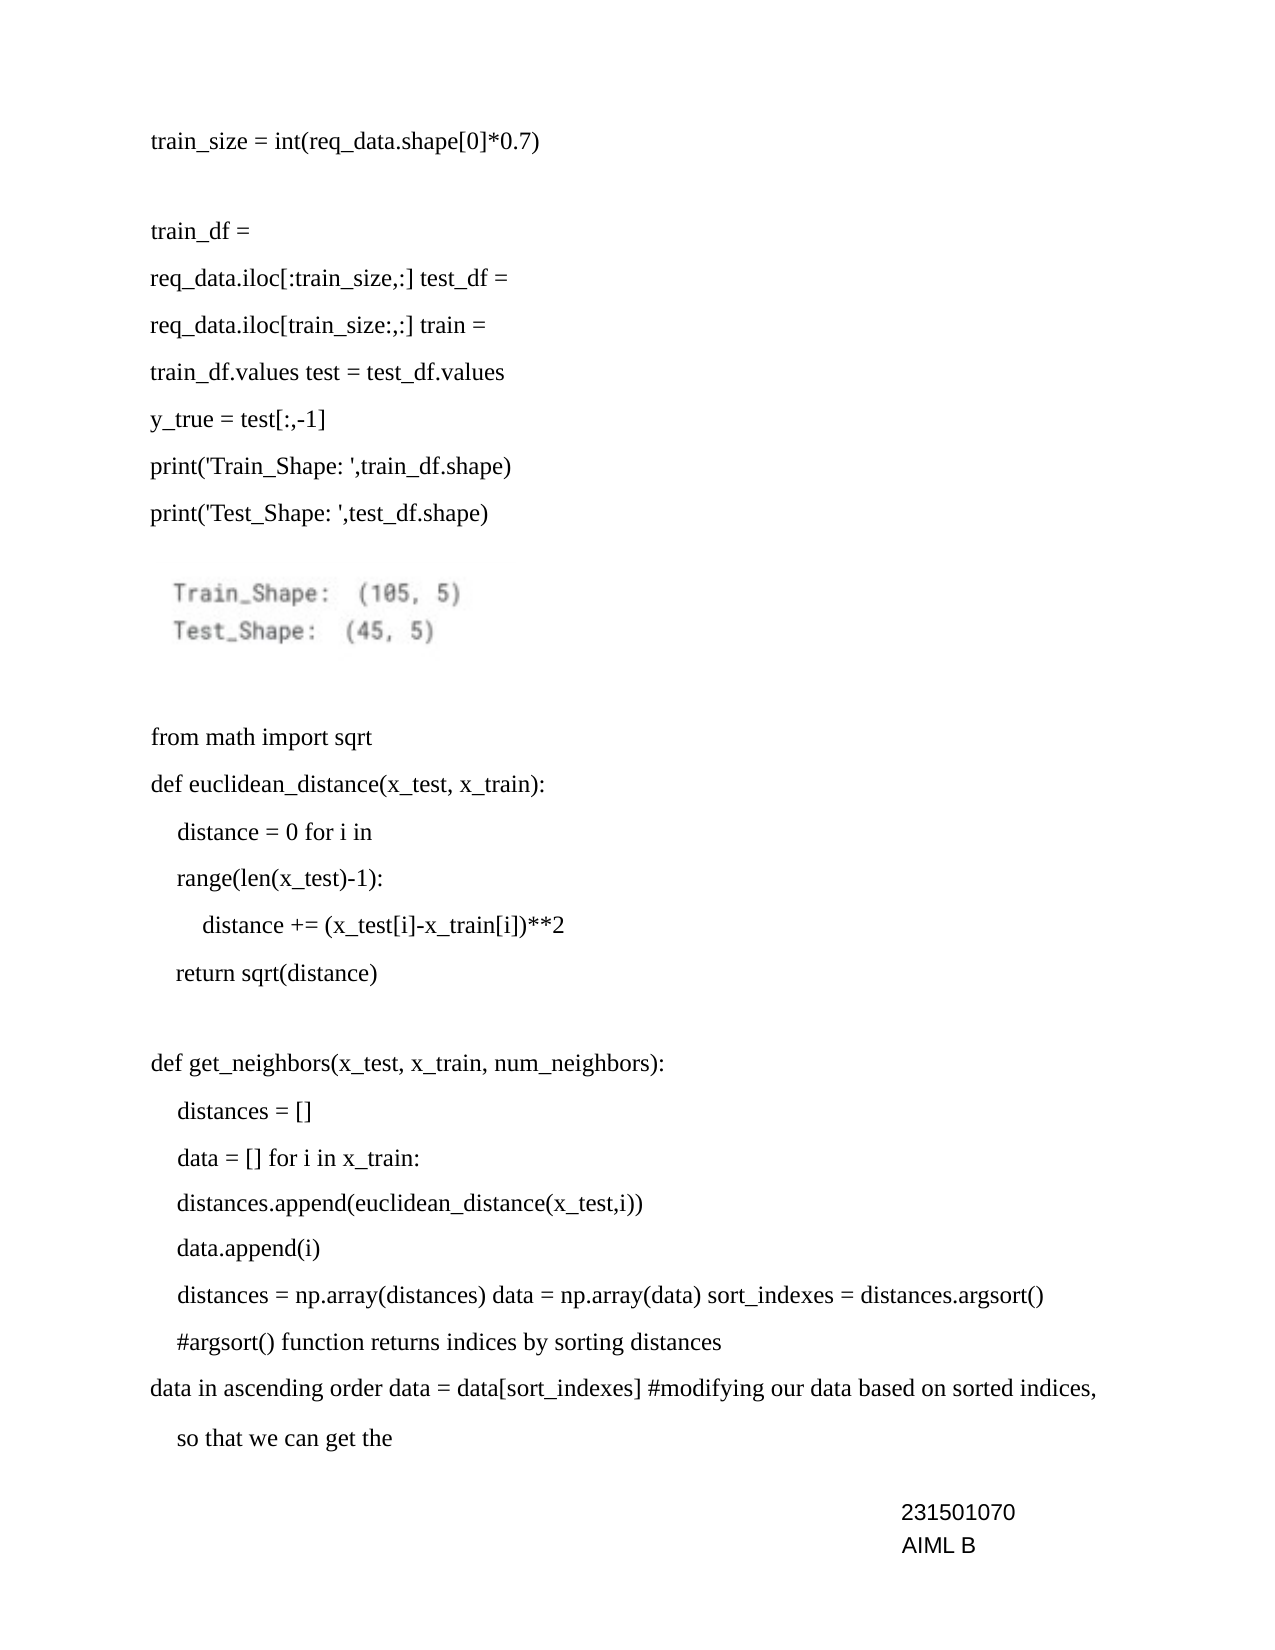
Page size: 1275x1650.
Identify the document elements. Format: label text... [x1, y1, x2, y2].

text def get_neighbors(x_test, x_train, num_neighbors): [150, 1048, 1085, 1077]
text train_size = int(req_data.shape[0]*0.7) [150, 126, 1085, 154]
text distance = 0 for i in range(len(x_test)-1): [177, 817, 458, 892]
text distances = np.array(distances) data = np.array(data) sort_indexes = distances.argsort() #argsort() function returns indices by sorting distances [177, 1280, 1085, 1355]
text return sqrt(distance) [175, 958, 1085, 987]
text from math import sqrt [150, 722, 1085, 750]
text data in ascending order data = data[sort_indexes] #modifying our data based on sorted indices, so that we can get the [150, 1373, 1108, 1452]
text distance += (x_test[i]-x_train[i])**2 [202, 910, 1085, 939]
text data = [] for i in x_train: distances.append(euclidean_distance(x_test,i)) data.append(i) [177, 1143, 668, 1262]
text train_df = req_data.iloc[:train_size,:] test_df = req_data.iloc[train_size:,:] train = train_df.values test = test_df.values y_true = test[:,-1] print('Train_Shape: ',train_df.shape) print('Test_Shape: ',test_df.shape) [150, 216, 519, 527]
text def euclidean_distance(x_test, x_train): [150, 769, 1085, 798]
picture [156, 561, 516, 663]
text distances = [] [177, 1096, 1085, 1124]
